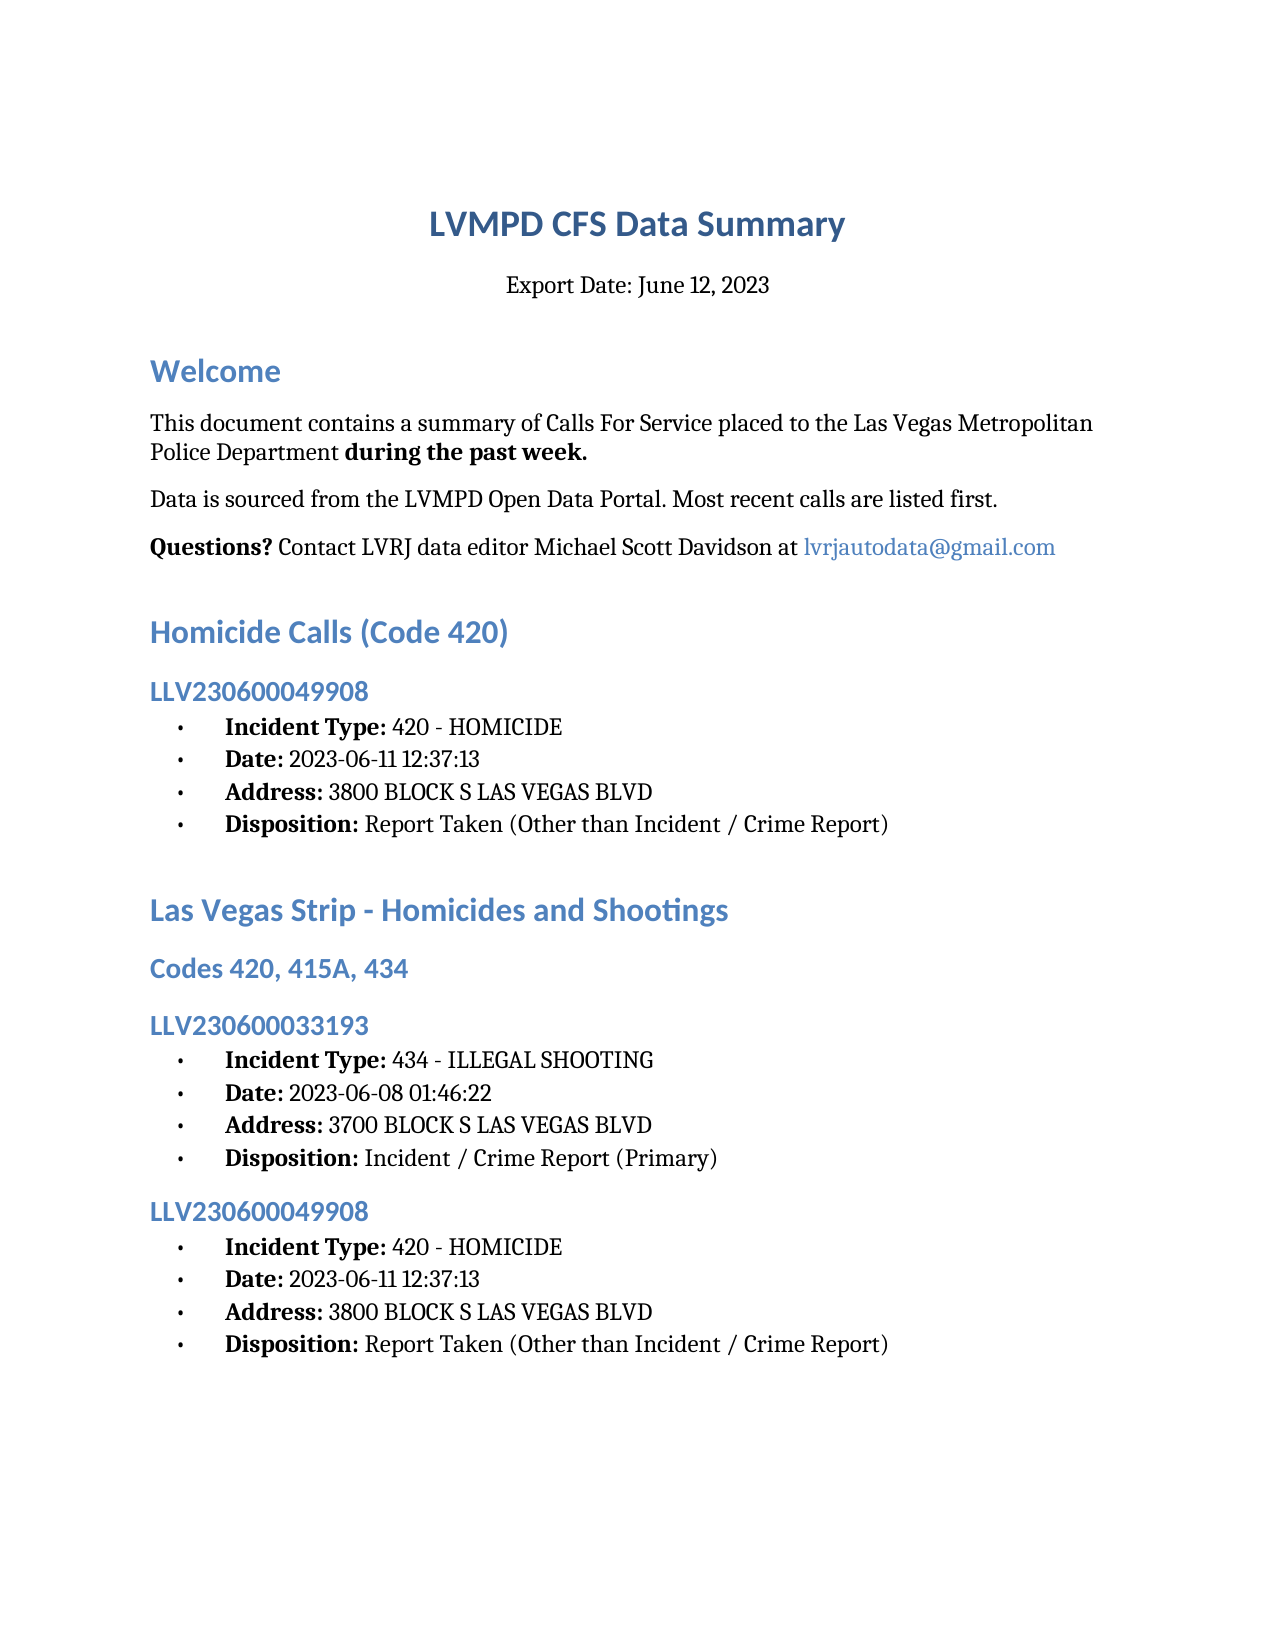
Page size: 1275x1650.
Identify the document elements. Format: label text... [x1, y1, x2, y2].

subtitle Homicide Calls (Code 420) [150, 612, 1125, 652]
list Disposition: Report Taken (Other than Incident / Crime Report) [175, 810, 1125, 839]
list Incident Type: 434 - ILLEGAL SHOOTING [175, 1046, 1125, 1075]
list Incident Type: 420 - HOMICIDE [175, 712, 1125, 741]
text Export Date: June 12, 2023 [150, 271, 1125, 299]
subtitle LLV230600049908 [150, 1193, 1125, 1229]
list Date: 2023-06-08 01:46:22 [175, 1079, 1125, 1107]
text This document contains a summary of Calls For Service placed to the Las Vegas Metropolitan Police Department during the past week. [150, 409, 1125, 467]
subtitle LLV230600049908 [150, 673, 1125, 709]
list Incident Type: 420 - HOMICIDE [175, 1233, 1125, 1261]
text Data is sourced from the LVMPD Open Data Portal. Most recent calls are listed first. [150, 485, 1125, 514]
list Date: 2023-06-11 12:37:13 [175, 745, 1125, 774]
title LVMPD CFS Data Summary [150, 200, 1125, 246]
list Disposition: Report Taken (Other than Incident / Crime Report) [175, 1330, 1125, 1359]
list Address: 3700 BLOCK S LAS VEGAS BLVD [175, 1111, 1125, 1140]
list Date: 2023-06-11 12:37:13 [175, 1265, 1125, 1294]
subtitle LLV230600033193 [150, 1007, 1125, 1042]
list Address: 3800 BLOCK S LAS VEGAS BLVD [175, 1298, 1125, 1326]
text Questions? Contact LVRJ data editor Michael Scott Davidson at lvrjautodata@gmail.com [150, 533, 1125, 562]
subtitle Codes 420, 415A, 434 [150, 950, 1125, 986]
list Address: 3800 BLOCK S LAS VEGAS BLVD [175, 777, 1125, 806]
subtitle Welcome [150, 349, 1125, 390]
subtitle Las Vegas Strip - Homicides and Shootings [150, 889, 1125, 929]
list Disposition: Incident / Crime Report (Primary) [175, 1144, 1125, 1172]
